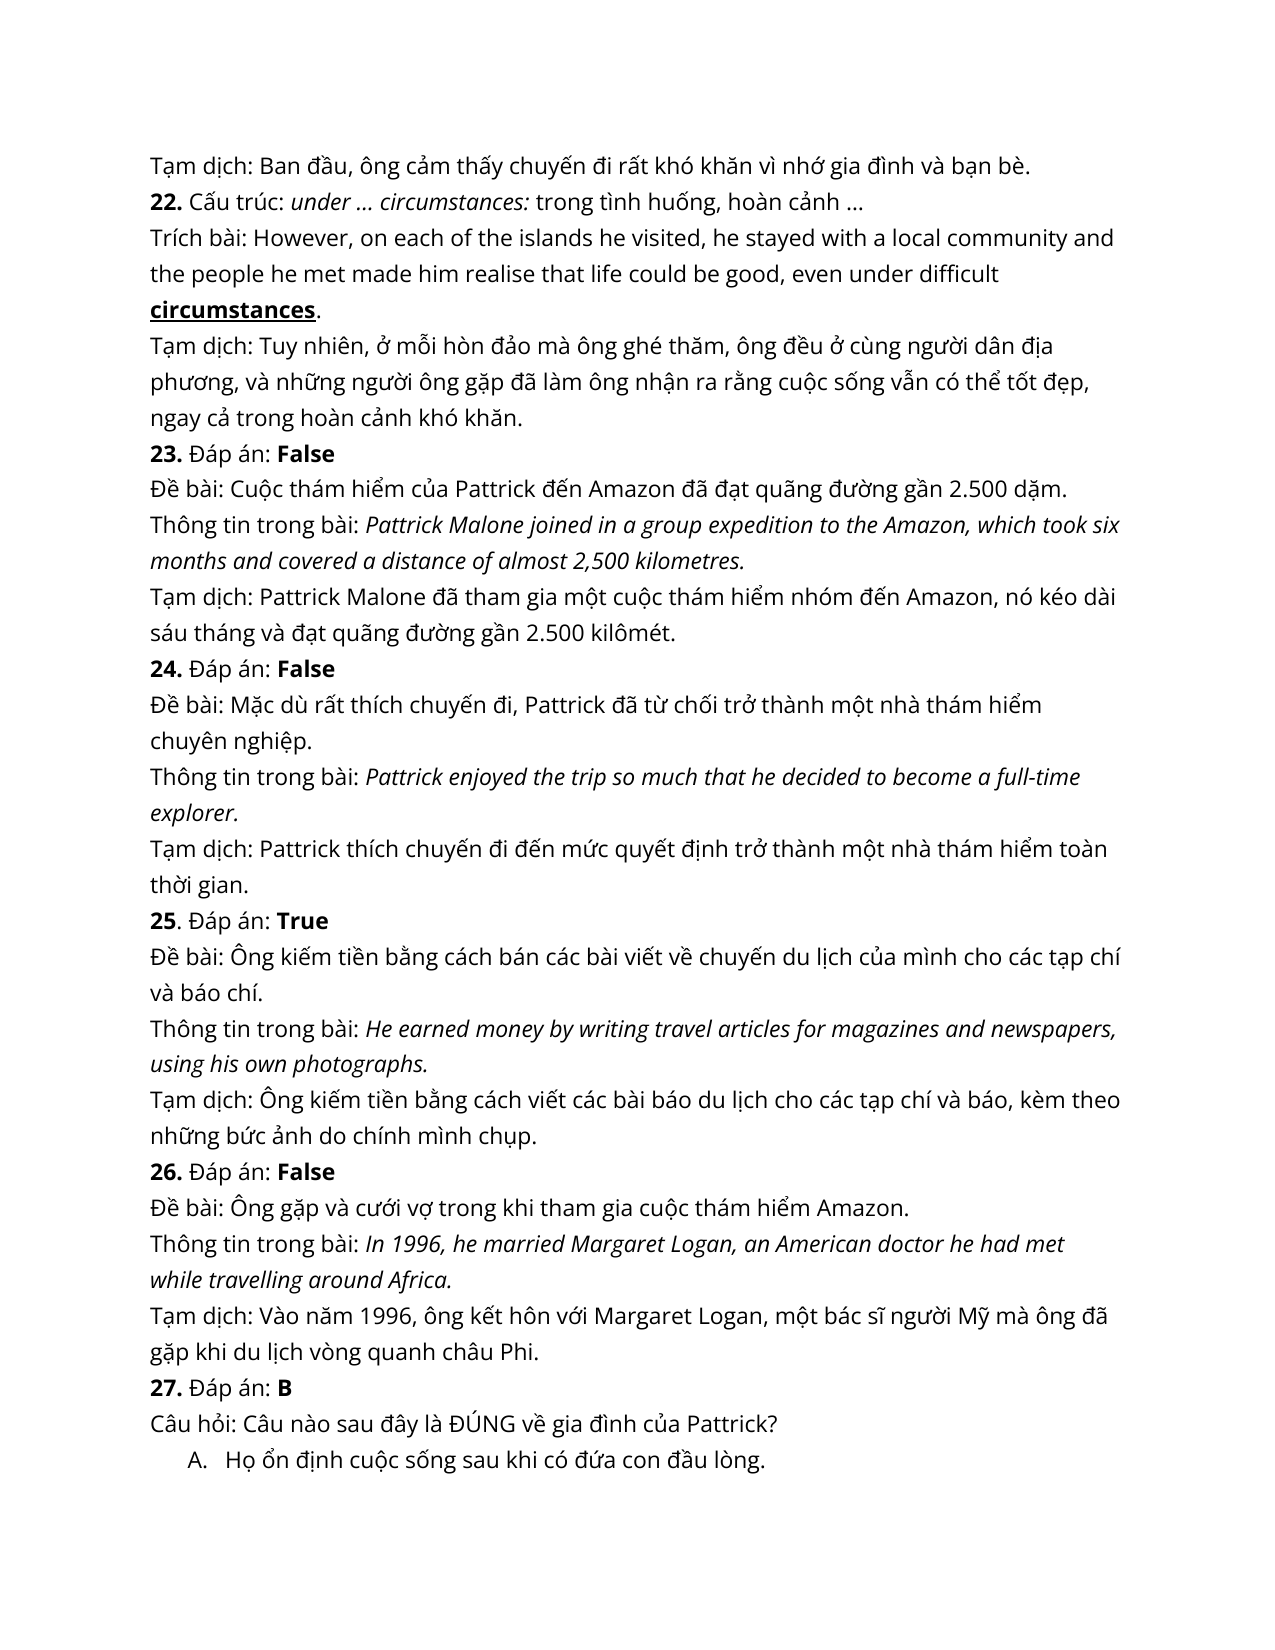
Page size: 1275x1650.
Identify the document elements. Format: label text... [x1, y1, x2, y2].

text Đề bài: Ông kiếm tiền bằng cách bán các bài viết về chuyến du lịch của mình cho các tạp chí và báo chí. [150, 941, 1125, 1008]
text Tạm dịch: Pattrick Malone đã tham gia một cuộc thám hiểm nhóm đến Amazon, nó kéo dài sáu tháng và đạt quãng đường gần 2.500 kilômét. [150, 581, 1125, 648]
text Thông tin trong bài: In 1996, he married Margaret Logan, an American doctor he had met while travelling around Africa. [150, 1228, 1125, 1295]
text Đề bài: Mặc dù rất thích chuyến đi, Pattrick đã từ chối trở thành một nhà thám hiểm chuyên nghiệp. [150, 689, 1125, 756]
text Tạm dịch: Tuy nhiên, ở mỗi hòn đảo mà ông ghé thăm, ông đều ở cùng người dân địa phương, và những người ông gặp đã làm ông nhận ra rằng cuộc sống vẫn có thể tốt đẹp, ngay cả trong hoàn cảnh khó khăn. [150, 330, 1125, 433]
text Thông tin trong bài: Pattrick Malone joined in a group expedition to the Amazon, which took six months and covered a distance of almost 2,500 kilometres. [150, 509, 1125, 577]
text 25. Đáp án: True [150, 905, 1125, 936]
text Tạm dịch: Pattrick thích chuyến đi đến mức quyết định trở thành một nhà thám hiểm toàn thời gian. [150, 833, 1125, 900]
text Thông tin trong bài: He earned money by writing travel articles for magazines and newspapers, using his own photographs. [150, 1012, 1125, 1080]
text 23. Đáp án: False [150, 437, 1125, 469]
list Họ ổn định cuộc sống sau khi có đứa con đầu lòng. [187, 1444, 1125, 1475]
text Đề bài: Ông gặp và cưới vợ trong khi tham gia cuộc thám hiểm Amazon. [150, 1192, 1125, 1223]
text 27. Đáp án: B [150, 1372, 1125, 1403]
text Tạm dịch: Ông kiếm tiền bằng cách viết các bài báo du lịch cho các tạp chí và báo, kèm theo những bức ảnh do chính mình chụp. [150, 1084, 1125, 1152]
text 26. Đáp án: False [150, 1156, 1125, 1187]
text Tạm dịch: Ban đầu, ông cảm thấy chuyến đi rất khó khăn vì nhớ gia đình và bạn bè. [150, 150, 1125, 181]
text 22. Cấu trúc: under … circumstances: trong tình huống, hoàn cảnh … [150, 186, 1125, 217]
text Câu hỏi: Câu nào sau đây là ĐÚNG về gia đình của Pattrick? [150, 1408, 1125, 1439]
text Thông tin trong bài: Pattrick enjoyed the trip so much that he decided to become a full-time explorer. [150, 761, 1125, 828]
text Tạm dịch: Vào năm 1996, ông kết hôn với Margaret Logan, một bác sĩ người Mỹ mà ông đã gặp khi du lịch vòng quanh châu Phi. [150, 1300, 1125, 1367]
text Đề bài: Cuộc thám hiểm của Pattrick đến Amazon đã đạt quãng đường gần 2.500 dặm. [150, 473, 1125, 505]
text Trích bài: However, on each of the islands he visited, he stayed with a local community and the people he met made him realise that life could be good, even under difficult circumstances. [150, 222, 1125, 325]
text 24. Đáp án: False [150, 653, 1125, 684]
